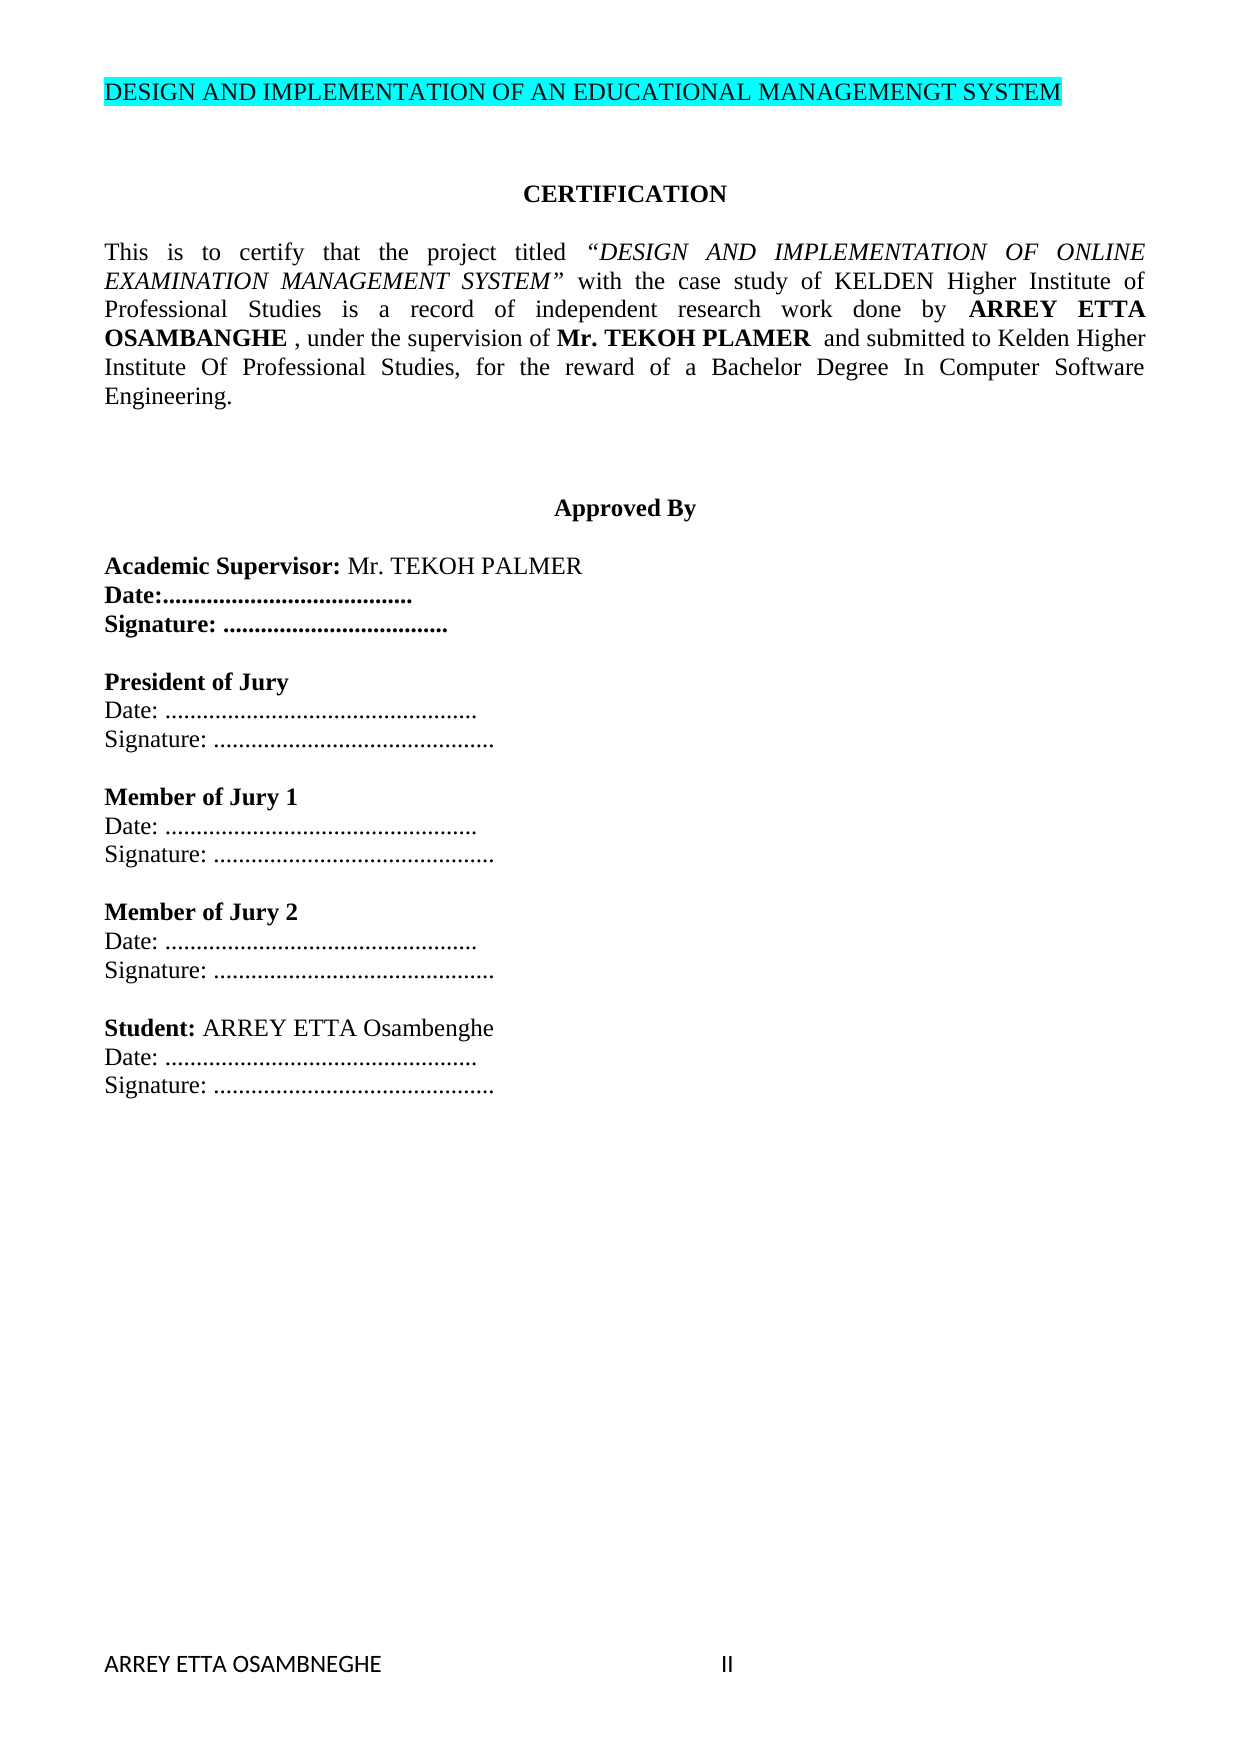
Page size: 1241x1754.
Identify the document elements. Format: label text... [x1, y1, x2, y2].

text Member of Jury 1 Date: .................................................. Signature: ............................................. [104, 782, 1146, 868]
text Member of Jury 2 Date: .................................................. Signature: ............................................. [104, 897, 1146, 984]
text Approved By [104, 493, 1146, 522]
text Academic Supervisor: Mr. TEKOH PALMER Date:........................................ Signature: .................................... [104, 551, 1146, 637]
text President of Jury Date: .................................................. Signature: ............................................. [104, 667, 1146, 753]
text CERTIFICATION [104, 179, 1146, 208]
text Student: ARREY ETTA Osambenghe Date: .................................................. Signature: ............................................. [104, 1013, 1146, 1099]
text This is to certify that the project titled “DESIGN AND IMPLEMENTATION OF ONLINE EXAMINATION MANAGEMENT SYSTEM” with the case study of KELDEN Higher Institute of Professional Studies is a record of independent research work done by ARREY ETTA OSAMBANGHE , under the supervision of Mr. TEKOH PLAMER and submitted to Kelden Higher Institute Of Professional Studies, for the reward of a Bachelor Degree In Computer Software Engineering. [104, 237, 1146, 409]
